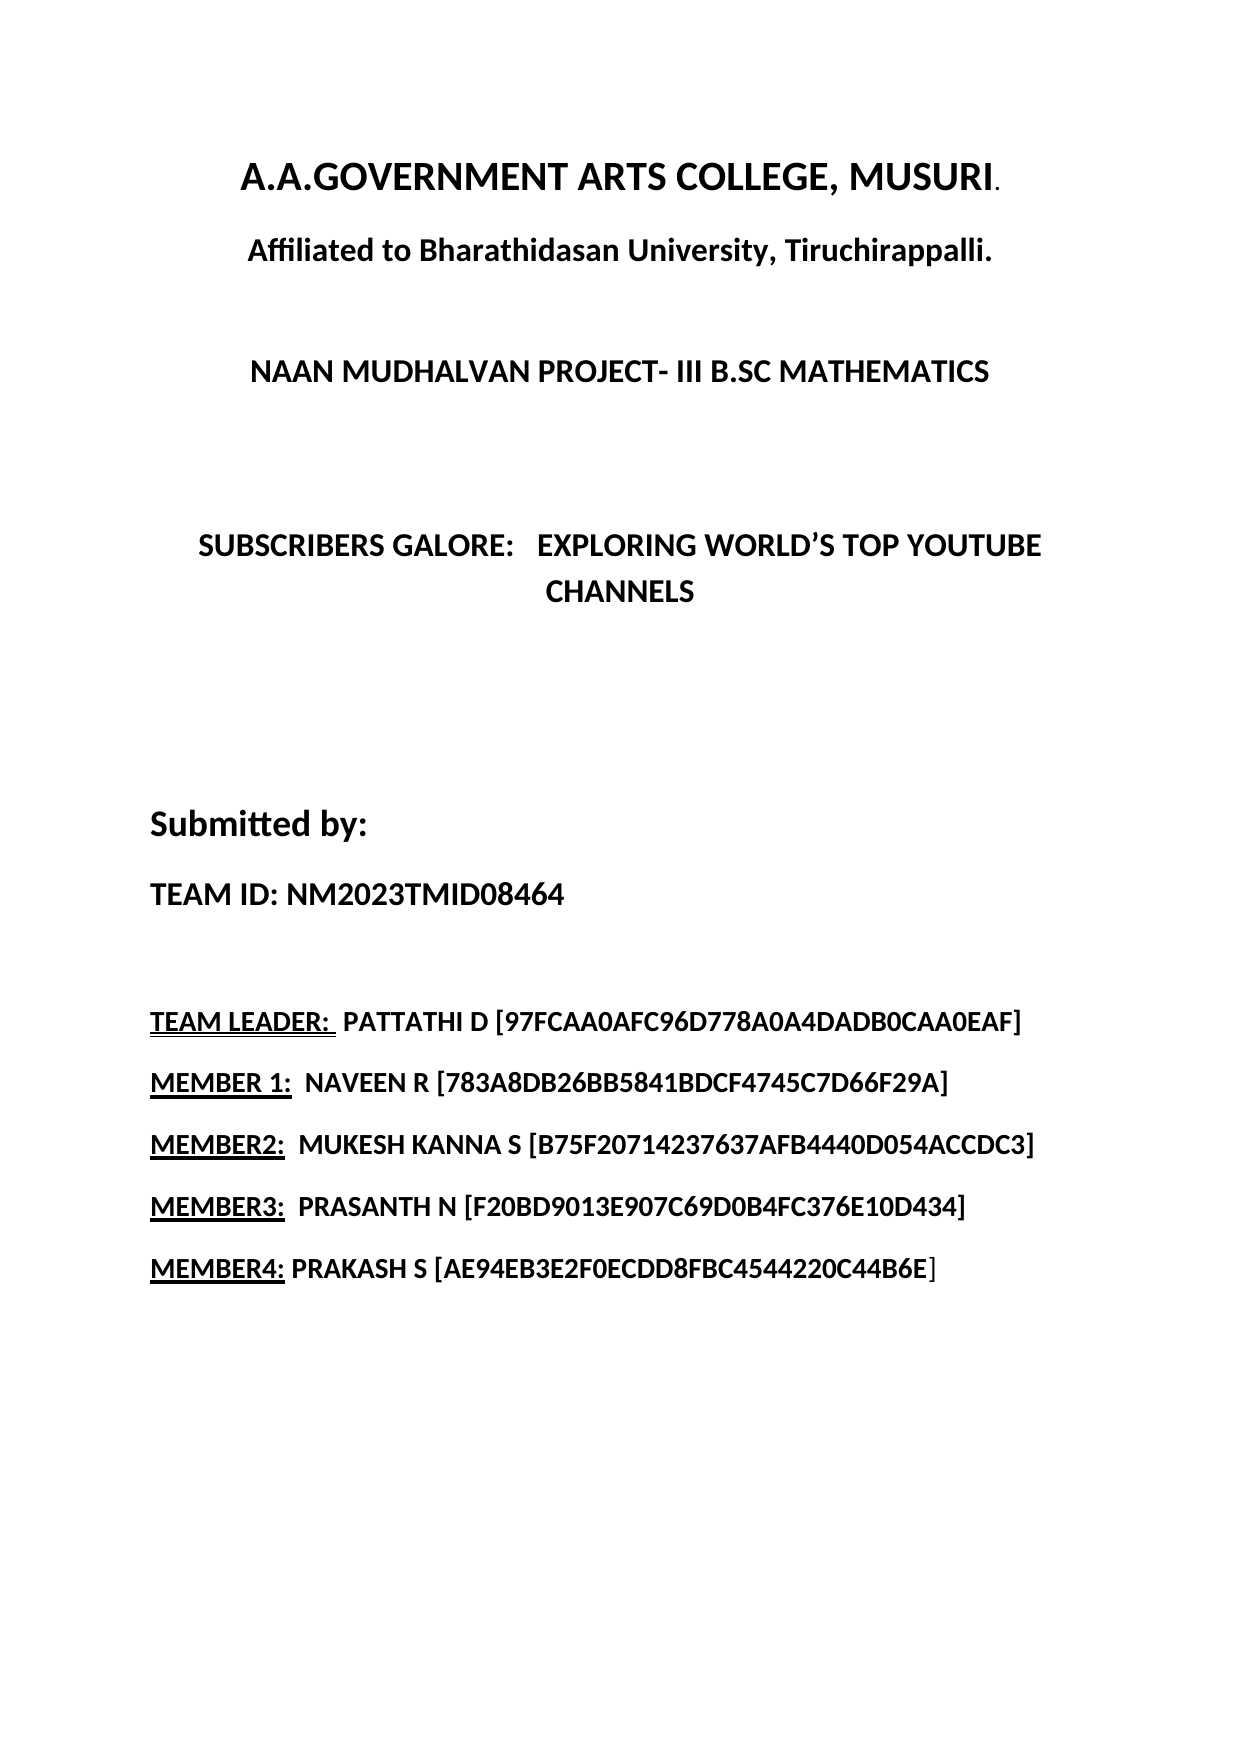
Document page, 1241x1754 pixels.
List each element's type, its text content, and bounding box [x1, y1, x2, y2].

text MEMBER3: PRASANTH N [F20BD9013E907C69D0B4FC376E10D434] [150, 1188, 1090, 1224]
text Affiliated to Bharathidasan University, Tiruchirappalli. [150, 229, 1090, 270]
text SUBSCRIBERS GALORE: EXPLORING WORLD’S TOP YOUTUBE CHANNELS [150, 523, 1090, 611]
text MEMBER 1: NAVEEN R [783A8DB26BB5841BDCF4745C7D66F29A] [150, 1064, 1090, 1100]
text Submitted by: [150, 800, 1090, 846]
text A.A.GOVERNMENT ARTS COLLEGE, MUSURI. [150, 150, 1090, 201]
text NAAN MUDHALVAN PROJECT- III B.SC MATHEMATICS [150, 350, 1090, 391]
text MEMBER2: MUKESH KANNA S [B75F20714237637AFB4440D054ACCDC3] [150, 1126, 1090, 1162]
text TEAM LEADER: PATTATHI D [97FCAA0AFC96D778A0A4DADB0CAA0EAF] [150, 1003, 1090, 1038]
text MEMBER4: PRAKASH S [AE94EB3E2F0ECDD8FBC4544220C44B6E] [150, 1250, 1090, 1285]
text TEAM ID: NM2023TMID08464 [150, 873, 1090, 914]
